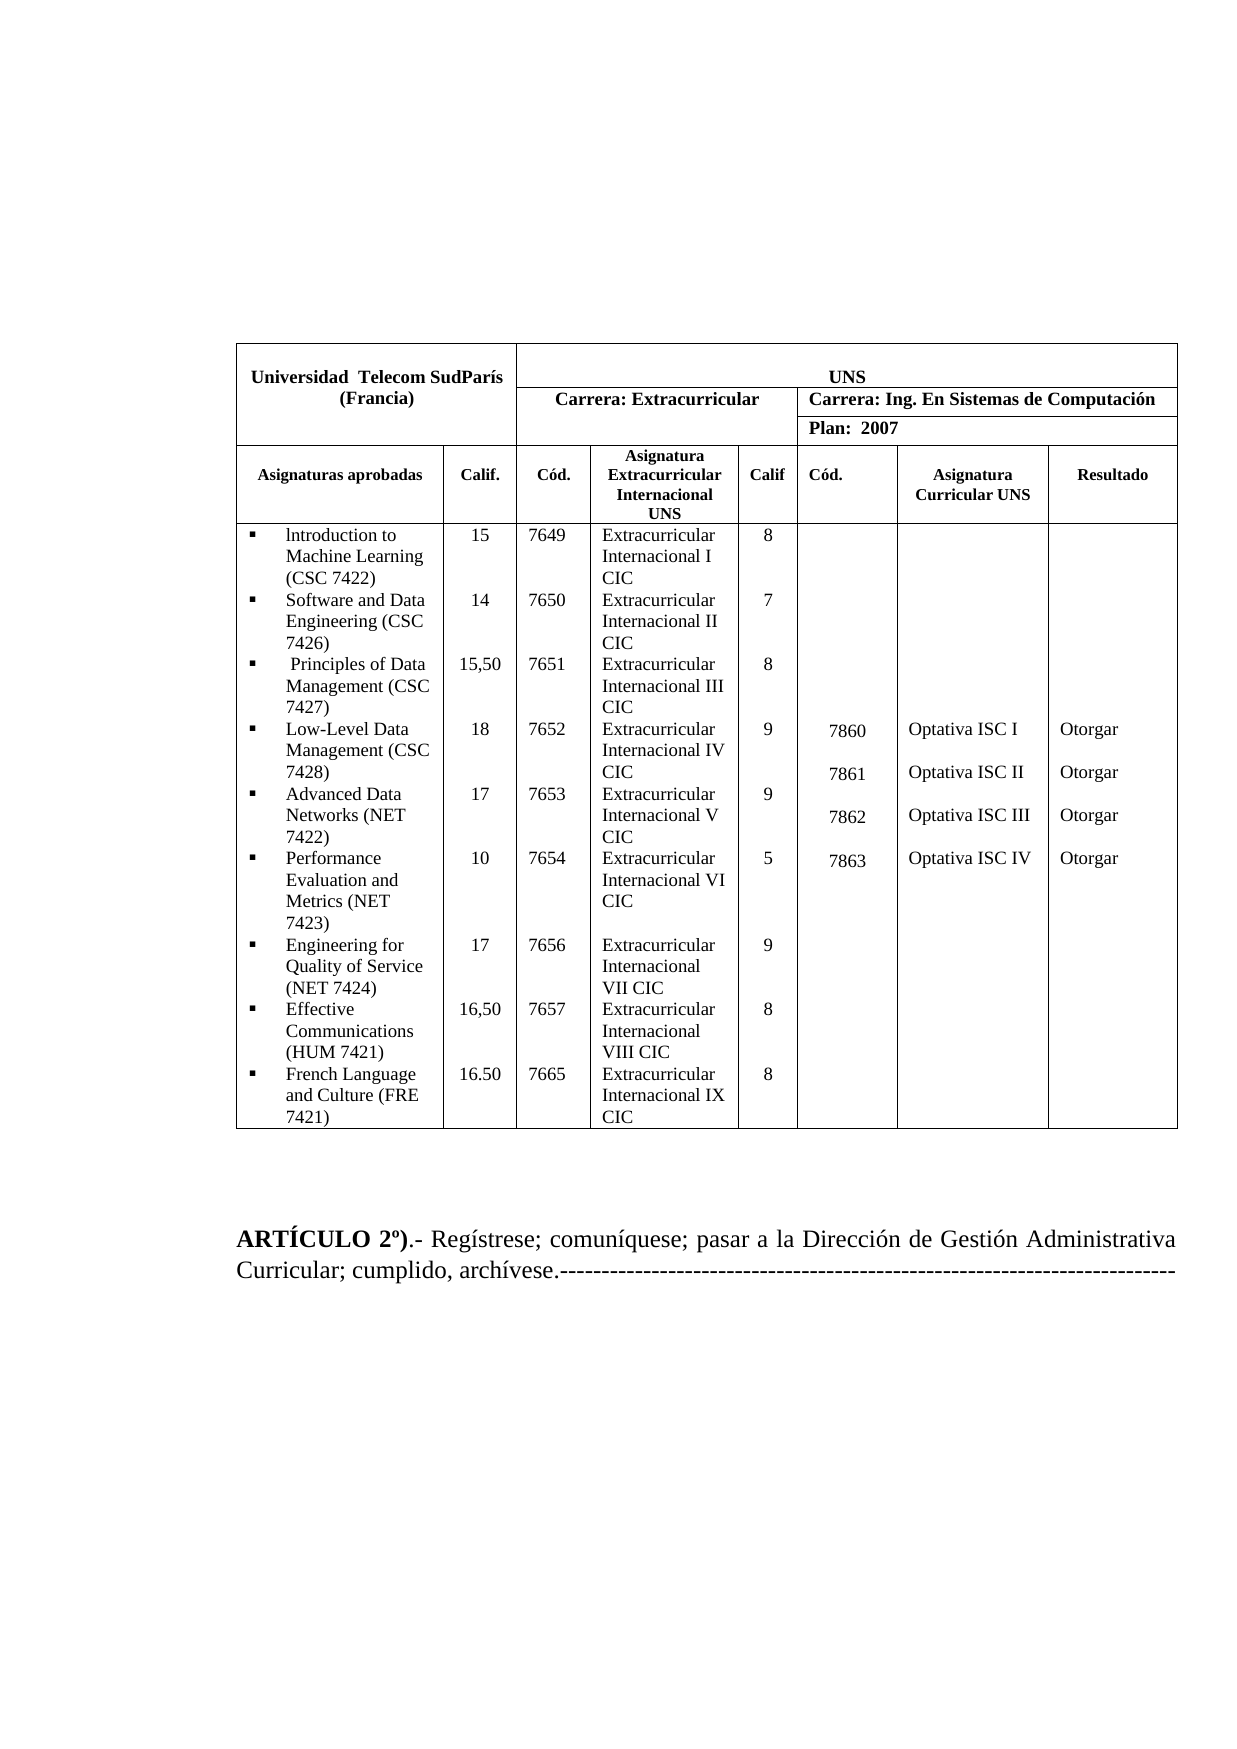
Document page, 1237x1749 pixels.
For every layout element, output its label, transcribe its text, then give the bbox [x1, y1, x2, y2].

text ARTÍCULO 2º).- Regístrese; comuníquese; pasar a la Dirección de Gestión Administrativa Curricular; cumplido, archívese.-------------------------------------------------------------------------- [236, 1224, 1177, 1284]
table_cell 15 14 15,50 18 17 10 17 16,50 16.50 [444, 524, 516, 1127]
table_cell Cód. [798, 446, 897, 523]
table_cell Asignatura Extracurricular Internacional UNS [591, 446, 738, 523]
table_cell Optativa ISC I Optativa ISC II Optativa ISC III Optativa ISC IV [898, 524, 1048, 1127]
table_cell 8 7 8 9 9 5 9 8 8 [739, 524, 797, 1127]
table_cell lntroduction to Machine Learning (CSC 7422) Software and Data Engineering (CSC 7426) Principles of Data Management (CSC 7427) Low-Level Data Management (CSC 7428) Advanced Data Networks (NET 7422) Performance Evaluation and Metrics (NET 7423) Engineering for Quality of Service (NET 7424) Effective Communications (HUM 7421) French Language and Culture (FRE 7421) [237, 524, 443, 1127]
table_header Universidad Telecom SudParís (Francia) [237, 344, 516, 445]
table_cell Calif. [444, 446, 516, 523]
table_cell Plan: 2007 [798, 417, 1177, 445]
table_cell Asignatura Curricular UNS [898, 446, 1048, 523]
table_cell 7649 7650 7651 7652 7653 7654 7656 7657 7665 [517, 524, 590, 1127]
table_cell Cód. [517, 446, 590, 523]
table_cell Resultado [1049, 446, 1177, 523]
table_cell 7860 7861 7862 7863 [798, 524, 897, 1127]
table_cell Asignaturas aprobadas [237, 446, 443, 523]
table_header UNS [517, 344, 1177, 387]
table_cell Carrera: Extracurricular [517, 388, 797, 445]
table_cell Carrera: Ing. En Sistemas de Computación [798, 388, 1177, 416]
table_cell Calif [739, 446, 797, 523]
table_cell Extracurricular Internacional I CIC Extracurricular Internacional II CIC Extracurricular Internacional III CIC Extracurricular Internacional IV CIC Extracurricular Internacional V CIC Extracurricular Internacional VI CIC Extracurricular Internacional VII CIC Extracurricular Internacional VIII CIC Extracurricular Internacional IX CIC [591, 524, 738, 1127]
table_cell Otorgar Otorgar Otorgar Otorgar [1049, 524, 1177, 1127]
